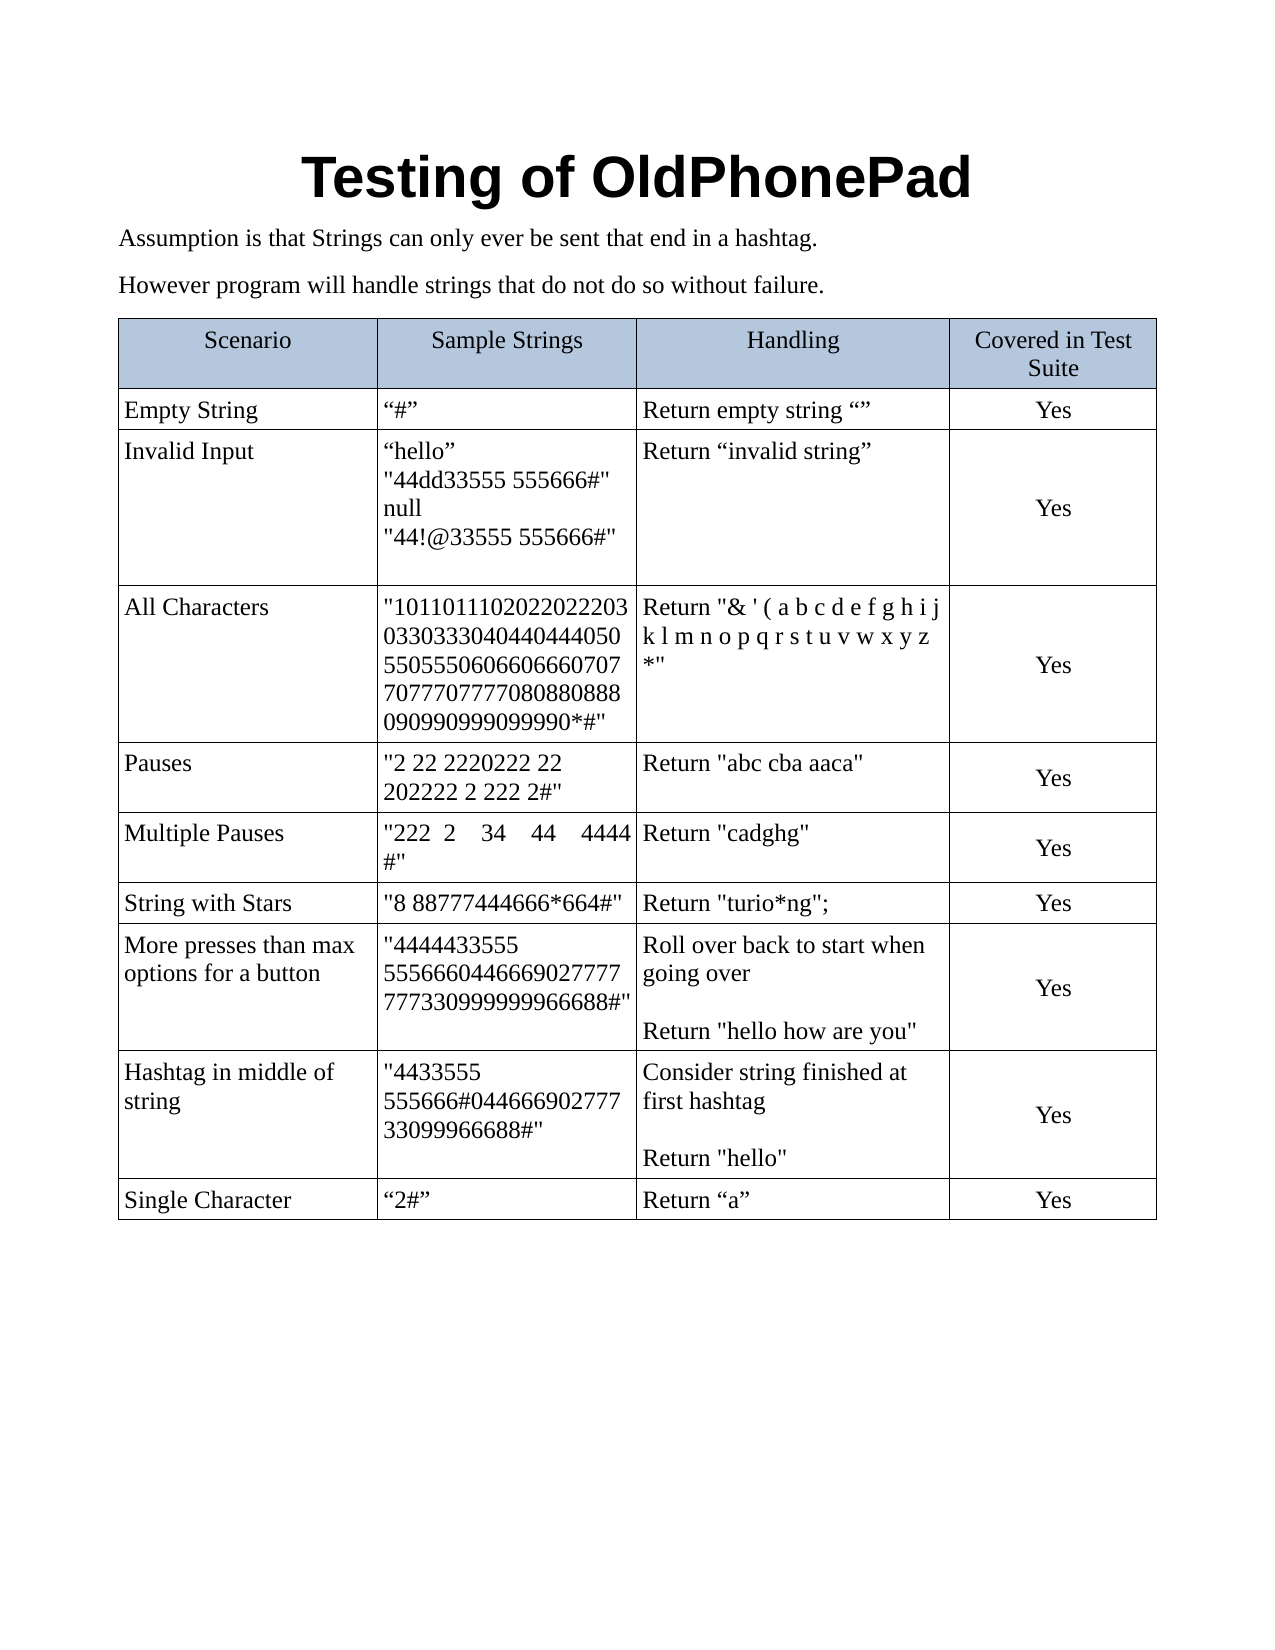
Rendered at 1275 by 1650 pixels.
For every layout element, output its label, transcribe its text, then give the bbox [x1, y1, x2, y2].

table_header Covered in Test Suite [950, 319, 1156, 388]
table_cell "222 2 34 44 4444 #" [378, 813, 636, 882]
table_cell Return “invalid string” [637, 430, 949, 585]
table_cell Empty String [119, 389, 377, 429]
table_cell More presses than max options for a button [119, 924, 377, 1050]
table_cell Yes [950, 743, 1156, 812]
table_cell "2 22 2220222 22 202222 2 222 2#" [378, 743, 636, 812]
text However program will handle strings that do not do so without failure. [118, 270, 1157, 299]
table_cell Yes [950, 1179, 1156, 1219]
table_cell Return "cadghg" [637, 813, 949, 882]
table_cell "4444433555 5556660446669027777777330999999966688#" [378, 924, 636, 1050]
table_cell Pauses [119, 743, 377, 812]
table_cell Return “a” [637, 1179, 949, 1219]
table_cell Invalid Input [119, 430, 377, 585]
table_cell Single Character [119, 1179, 377, 1219]
table_cell "8 88777444666*664#" [378, 883, 636, 923]
table_cell "4433555 555666#04466690277733099966688#" [378, 1051, 636, 1178]
table_cell Consider string finished at first hashtag Return "hello" [637, 1051, 949, 1178]
table_cell Yes [950, 813, 1156, 882]
table_cell Return "turio*ng"; [637, 883, 949, 923]
table_cell Hashtag in middle of string [119, 1051, 377, 1178]
table_cell String with Stars [119, 883, 377, 923]
table_header Handling [637, 319, 949, 388]
table_cell Yes [950, 883, 1156, 923]
text Assumption is that Strings can only ever be sent that end in a hashtag. [118, 223, 1157, 251]
table_header Scenario [119, 319, 377, 388]
table_cell Yes [950, 924, 1156, 1050]
table_cell Return "& ' ( a b c d e f g h i j k l m n o p q r s t u v w x y z *" [637, 586, 949, 742]
table_cell Yes [950, 1051, 1156, 1178]
table_cell Roll over back to start when going over Return "hello how are you" [637, 924, 949, 1050]
table_cell “2#” [378, 1179, 636, 1219]
table_cell Return empty string “” [637, 389, 949, 429]
table_cell Yes [950, 430, 1156, 585]
table_header Sample Strings [378, 319, 636, 388]
table_cell “hello” "44dd33555 555666#" null "44!@33555 555666#" [378, 430, 636, 585]
table_cell “#” [378, 389, 636, 429]
table_cell Yes [950, 586, 1156, 742]
title Testing of OldPhonePad [118, 143, 1157, 210]
table_cell Yes [950, 389, 1156, 429]
table_cell "1011011102022022203033033304044044405055055506066066607077077707777080880888090990999099990*#" [378, 586, 636, 742]
table_cell All Characters [119, 586, 377, 742]
table_cell Multiple Pauses [119, 813, 377, 882]
table_cell Return "abc cba aaca" [637, 743, 949, 812]
